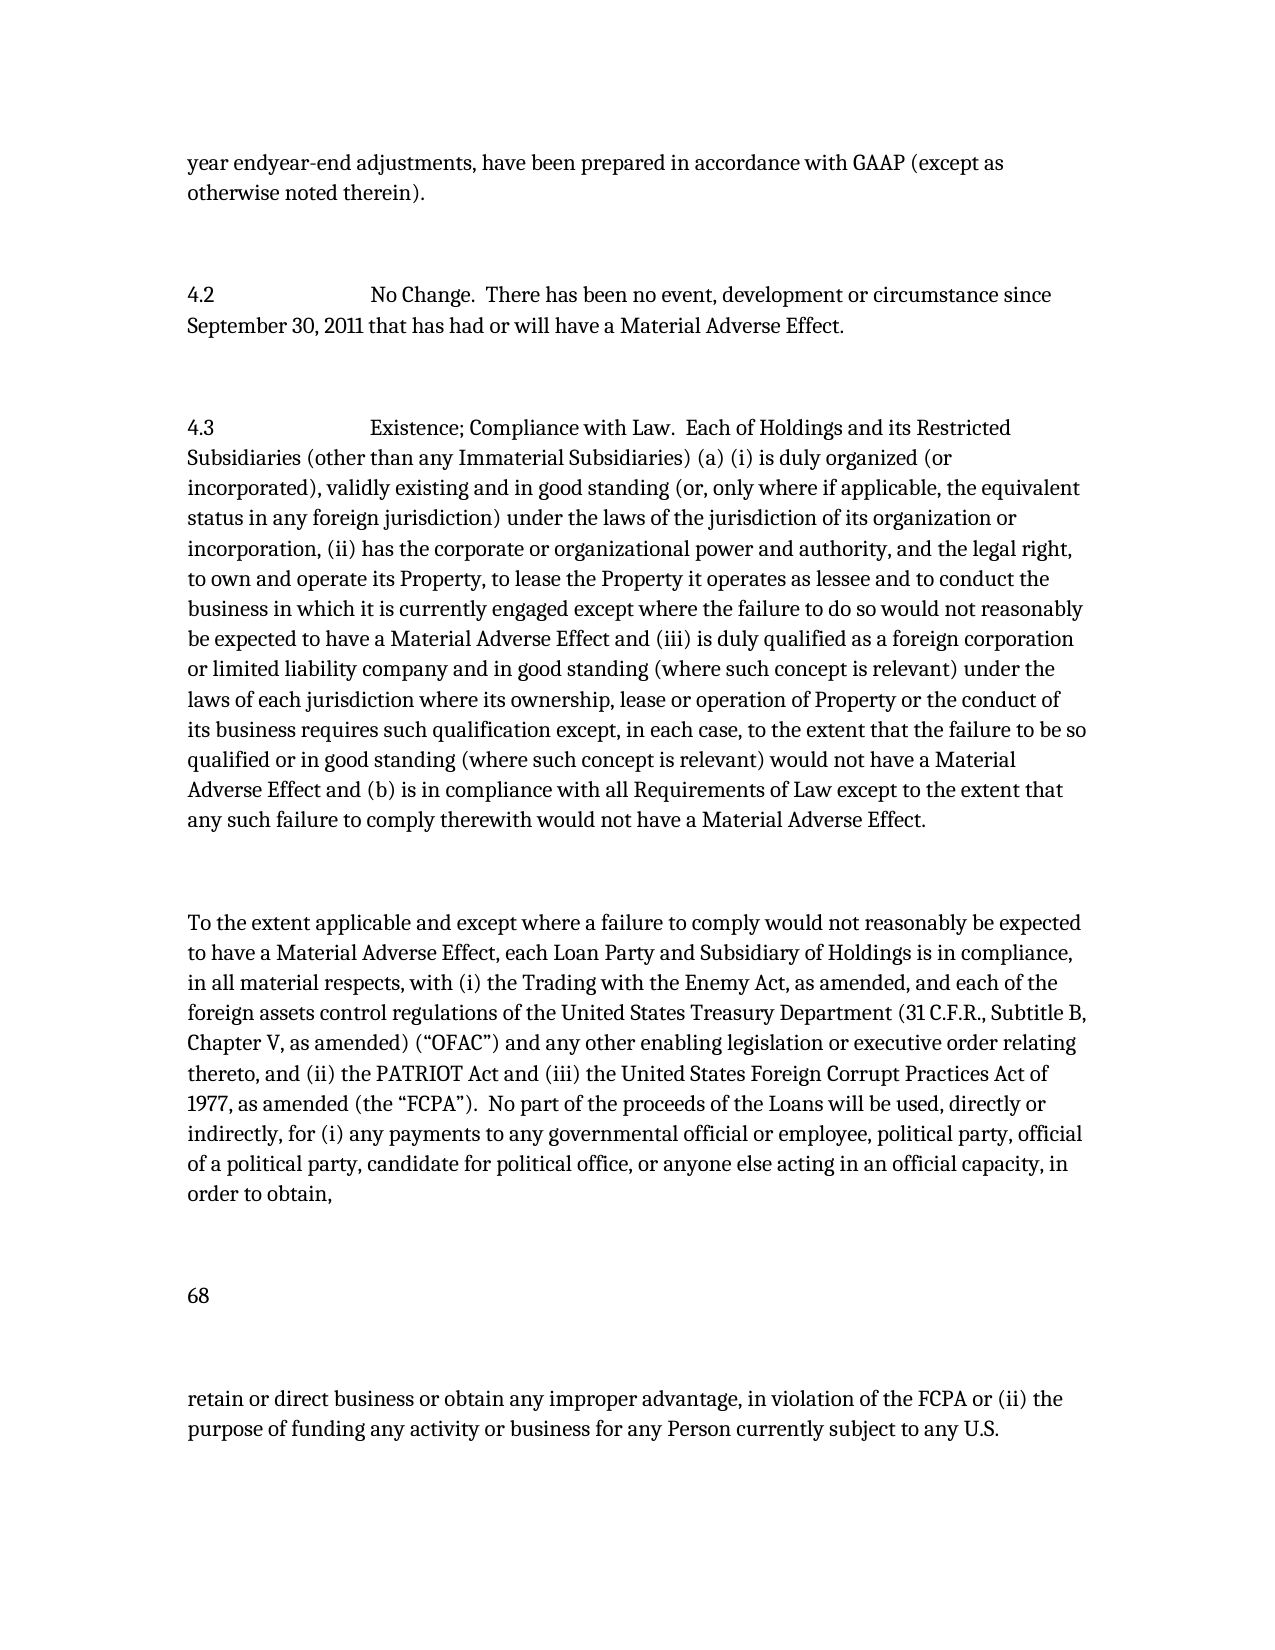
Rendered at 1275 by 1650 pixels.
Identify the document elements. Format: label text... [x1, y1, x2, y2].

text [187, 150, 1087, 207]
text 4.3 Existence; Compliance with Law. Each of Holdings and its Restricted Subsidiaries (other than any Immaterial Subsidiaries) (a) (i) is duly organized (or incorporated), validly existing and in good standing (or, only where if applicable, the equivalent status in any foreign jurisdiction) under the laws of the jurisdiction of its organization or incorporation, (ii) has the corporate or organizational power and authority, and the legal right, to own and operate its Property, to lease the Property it operates as lessee and to conduct the business in which it is currently engaged except where the failure to do so would not reasonably be expected to have a Material Adverse Effect and (iii) is duly qualified as a foreign corporation or limited liability company and in good standing (where such concept is relevant) under the laws of each jurisdiction where its ownership, lease or operation of Property or the conduct of its business requires such qualification except, in each case, to the extent that the failure to be so qualified or in good standing (where such concept is relevant) would not have a Material Adverse Effect and (b) is in compliance with all Requirements of Law except to the extent that any such failure to comply therewith would not have a Material Adverse Effect. [187, 414, 1087, 834]
text 68 [187, 1283, 1087, 1310]
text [187, 1385, 1087, 1442]
text To the extent applicable and except where a failure to comply would not reasonably be expected to have a Material Adverse Effect, each Loan Party and Subsidiary of Holdings is in compliance, in all material respects, with (i) the Trading with the Enemy Act, as amended, and each of the foreign assets control regulations of the United States Treasury Department (31 C.F.R., Subtitle B, Chapter V, as amended) (“OFAC”) and any other enabling legislation or executive order relating thereto, and (ii) the PATRIOT Act and (iii) the United States Foreign Corrupt Practices Act of 1977, as amended (the “FCPA”). No part of the proceeds of the Loans will be used, directly or indirectly, for (i) any payments to any governmental official or employee, political party, official of a political party, candidate for political office, or anyone else acting in an official capacity, in order to obtain, [187, 909, 1087, 1208]
text 4.2 No Change. There has been no event, development or circumstance since September 30, 2011 that has had or will have a Material Adverse Effect. [187, 282, 1087, 339]
